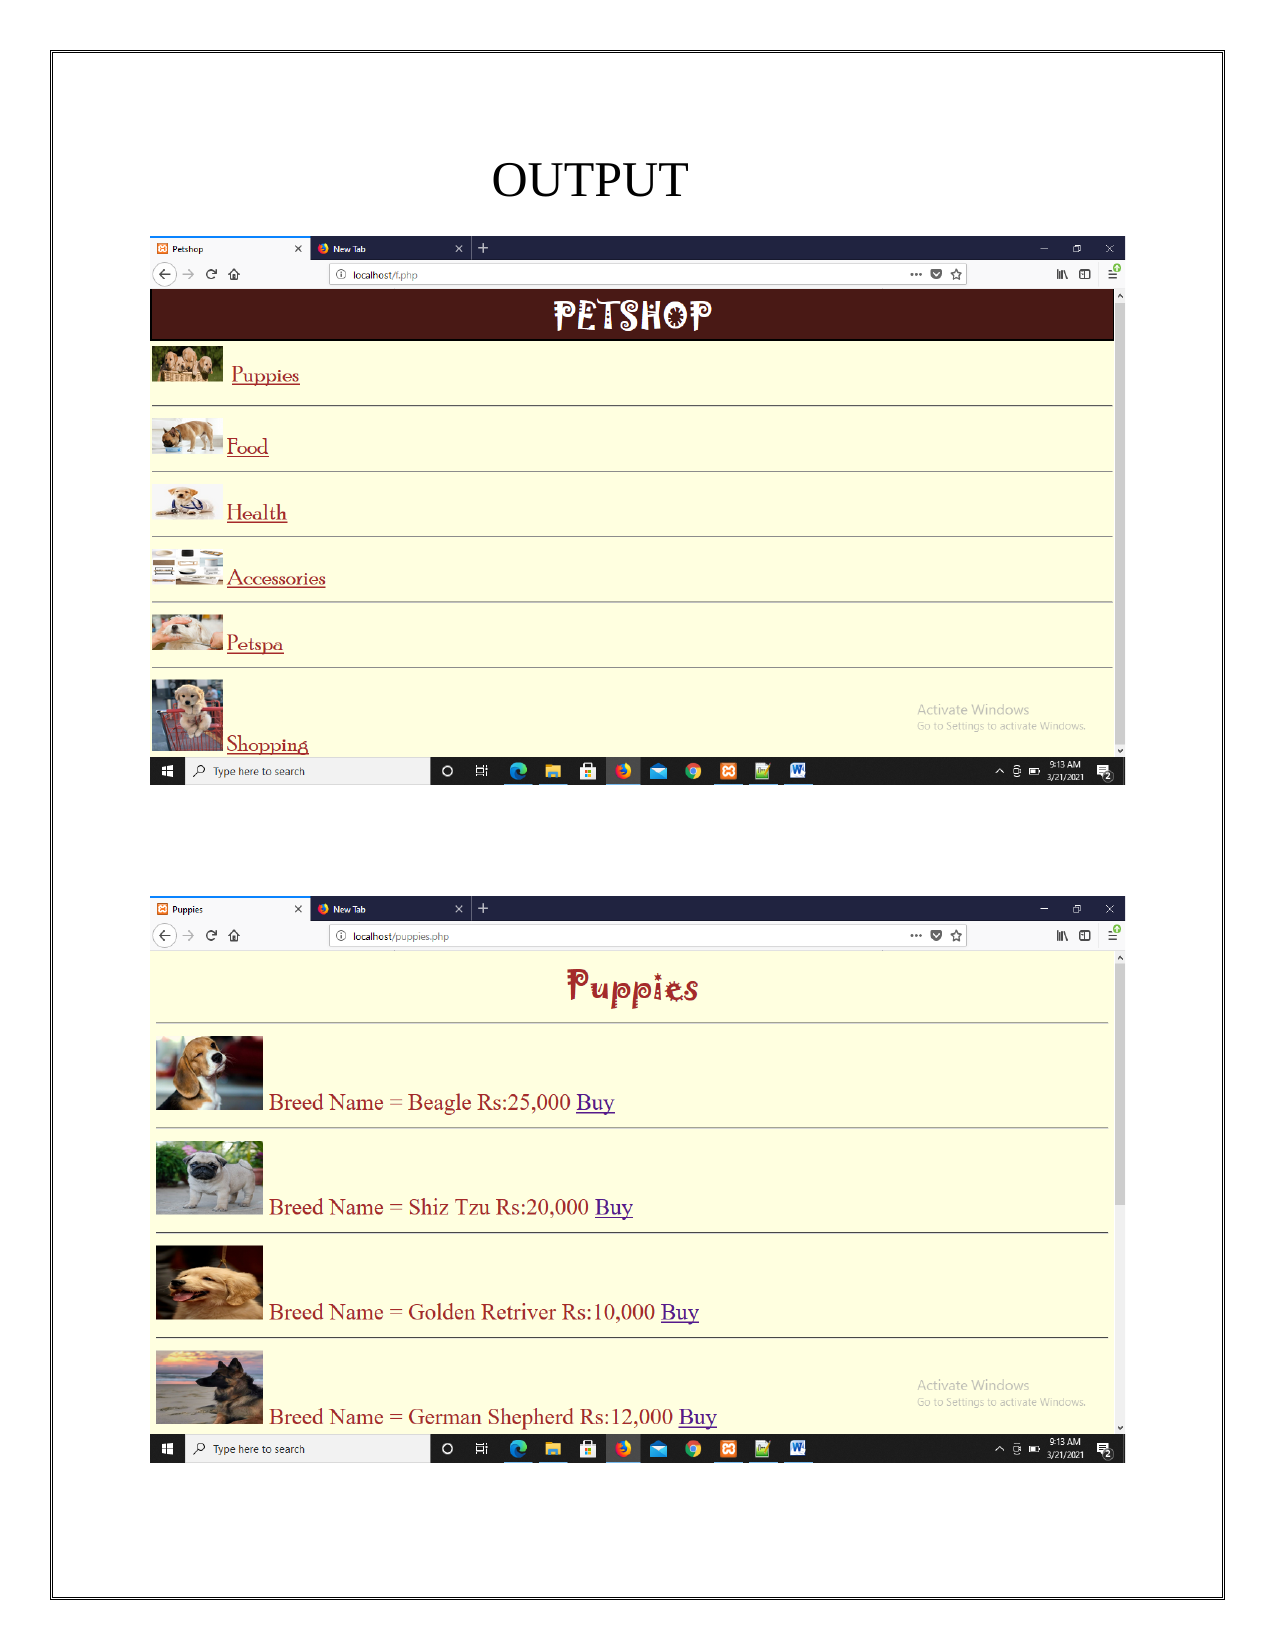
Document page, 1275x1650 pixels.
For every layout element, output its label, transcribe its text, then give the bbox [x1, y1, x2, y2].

text OUTPUT [150, 150, 1125, 207]
picture [150, 896, 1125, 1463]
picture [150, 236, 1125, 785]
